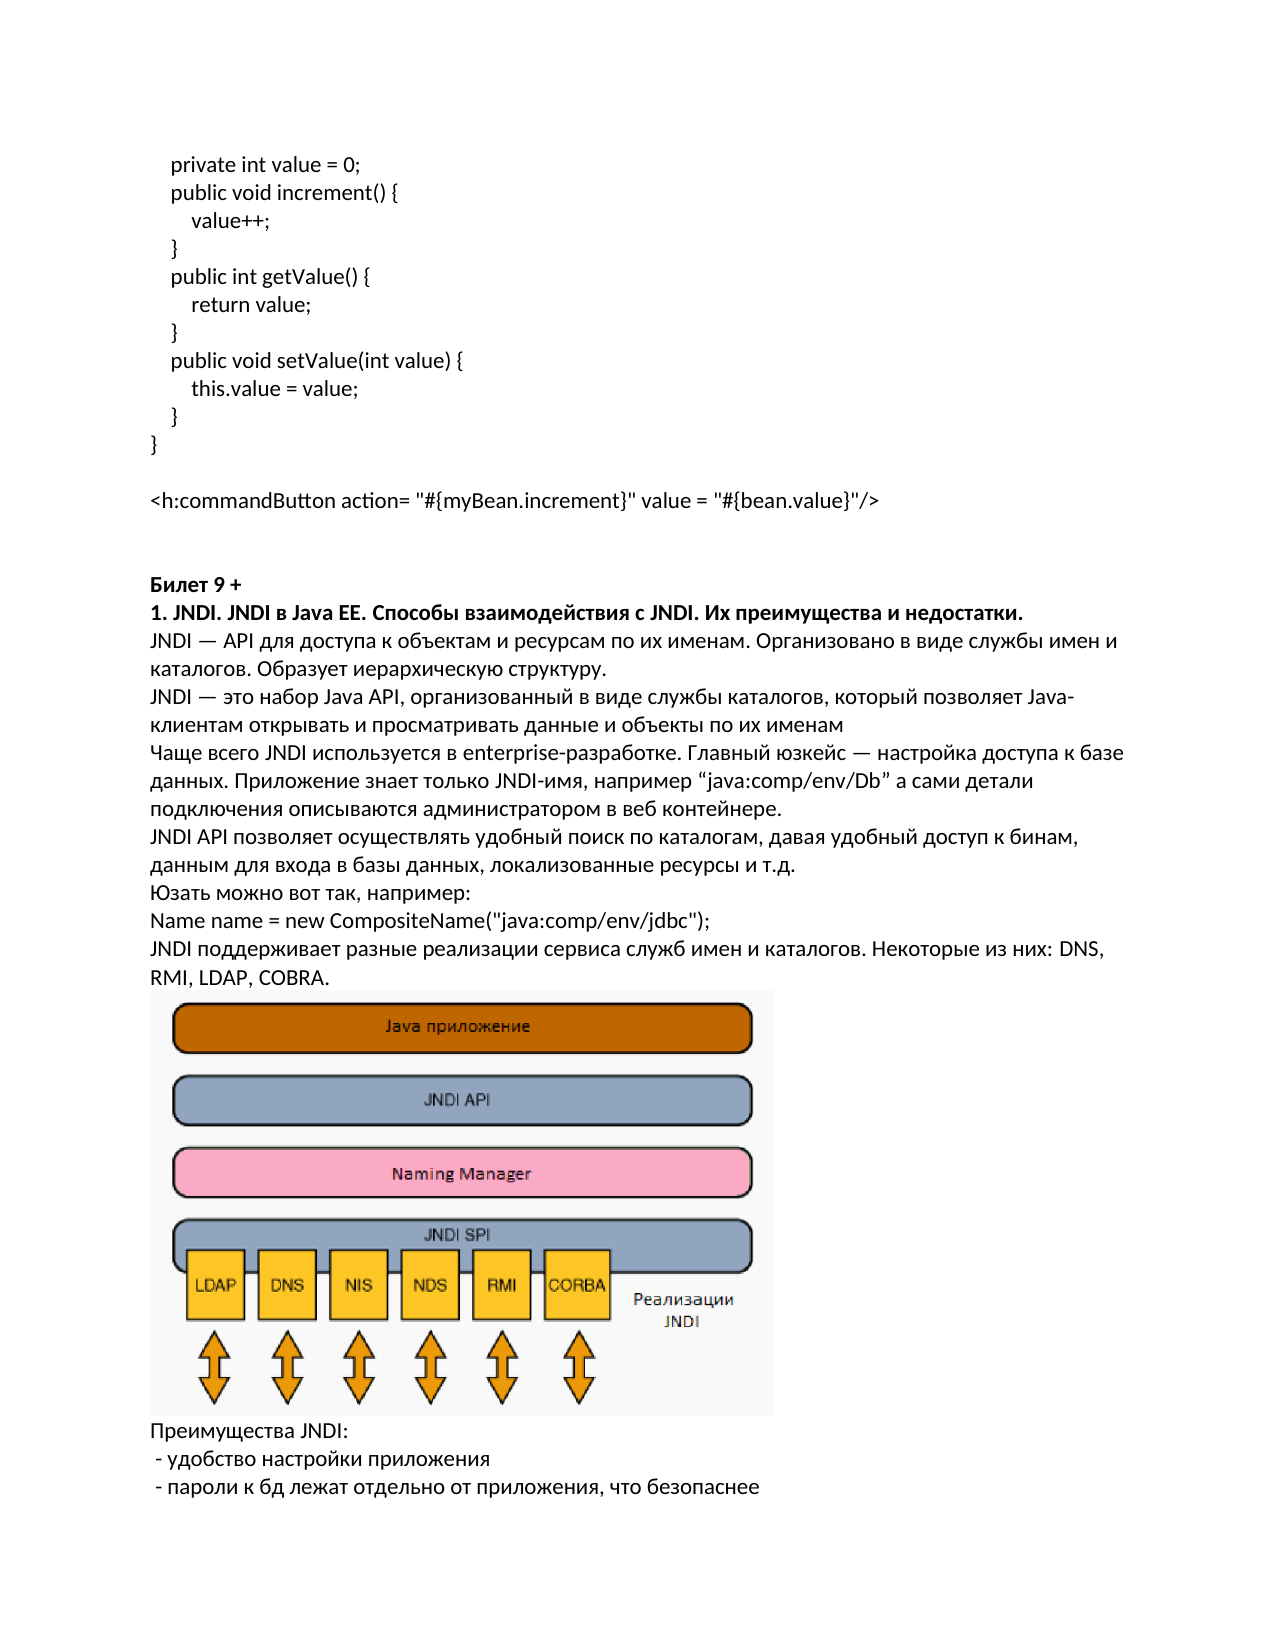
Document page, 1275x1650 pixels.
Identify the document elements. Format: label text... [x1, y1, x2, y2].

text return value; [150, 290, 1125, 318]
text } [150, 430, 1125, 458]
text public void setValue(int value) { [150, 346, 1125, 374]
text Юзать можно вот так, например: [150, 878, 1125, 907]
picture [150, 990, 774, 1416]
text this.value = value; [150, 374, 1125, 402]
subtitle 1. JNDI. JNDI в Java EE. Способы взаимодействия с JNDI. Их преимущества и недостатки. [150, 598, 1125, 626]
text JNDI — API для доступа к объектам и ресурсам по их именам. Организовано в виде службы имен и каталогов. Образует иерархическую структуру. [150, 626, 1125, 682]
text public int getValue() { [150, 262, 1125, 290]
text Name name = new CompositeName("java:comp/env/jdbc"); JNDI поддерживает разные реализации сервиса служб имен и каталогов. Некоторые из них: DNS, RMI, LDAP, COBRA. [150, 907, 1125, 991]
text public void increment() { [150, 178, 1125, 206]
text <h:commandButton action= "#{myBean.increment}" value = "#{bean.value}"/> [150, 486, 1125, 514]
text value++; [150, 206, 1125, 234]
text } [150, 234, 1125, 262]
text JNDI — это набор Java API, организованный в виде службы каталогов, который позволяет Java-клиентам открывать и просматривать данные и объекты по их именам Чаще всего JNDI используется в enterprise-разработке. Главный юзкейс — настройка доступа к базе данных. Приложение знает только JNDI-имя, например “java:comp/env/Db” а сами детали подключения описываются администратором в веб контейнере. [150, 682, 1125, 822]
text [150, 991, 1125, 1500]
text } [150, 318, 1125, 346]
subtitle Билет 9 + [150, 570, 1125, 598]
text private int value = 0; [150, 150, 1125, 178]
text } [150, 402, 1125, 430]
text JNDI API позволяет осуществлять удобный поиск по каталогам, давая удобный доступ к бинам, данным для входа в базы данных, локализованные ресурсы и т.д. [150, 822, 1125, 878]
